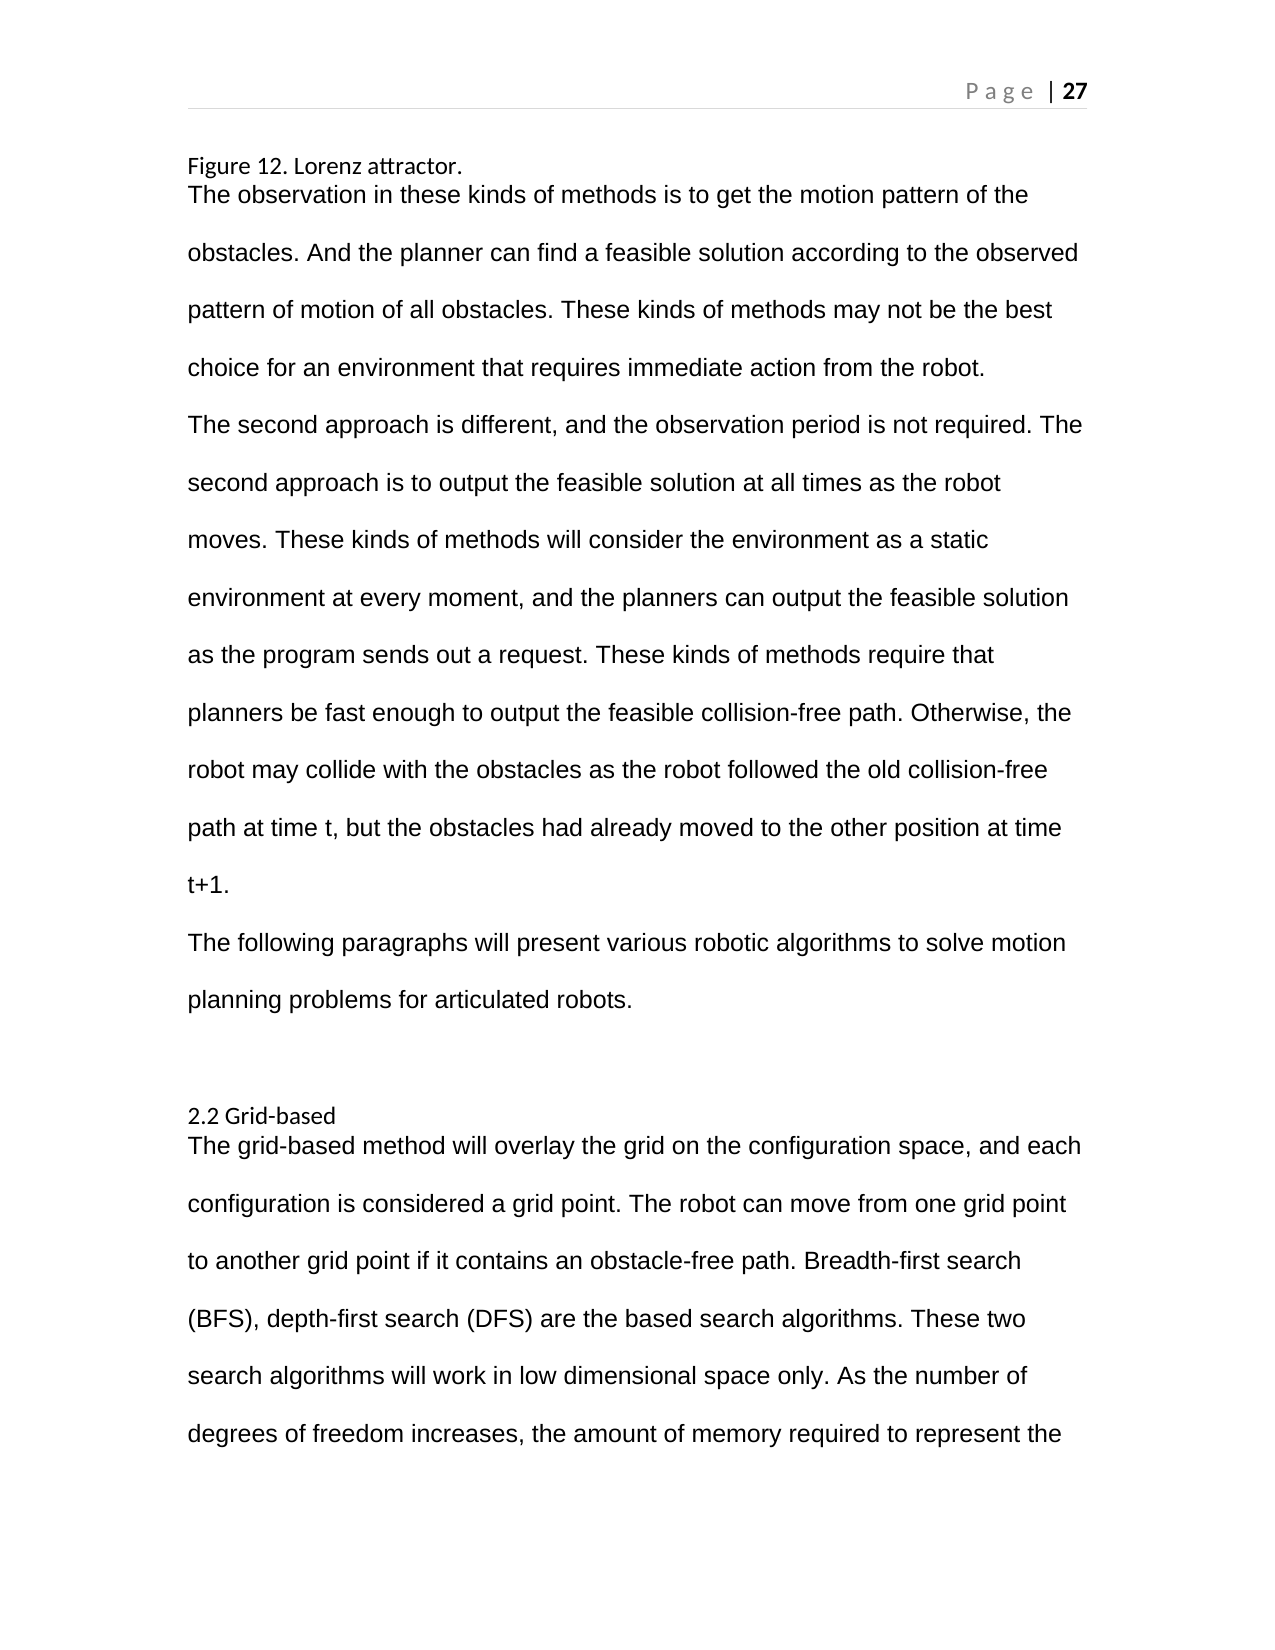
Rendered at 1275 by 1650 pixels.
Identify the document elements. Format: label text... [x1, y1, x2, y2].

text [187, 1131, 1087, 1447]
text The observation in these kinds of methods is to get the motion pattern of the obstacles. And the planner can find a feasible solution according to the observed pattern of motion of all obstacles. These kinds of methods may not be the best choice for an environment that requires immediate action from the robot. [187, 181, 1087, 382]
text The following paragraphs will present various robotic algorithms to solve motion planning problems for articulated robots. [187, 928, 1087, 1014]
text 2.2 Grid-based [187, 1101, 1087, 1131]
text The second approach is different, and the observation period is not required. The second approach is to output the feasible solution at all times as the robot moves. These kinds of methods will consider the environment as a static environment at every moment, and the planners can output the feasible solution as the program sends out a request. These kinds of methods require that planners be fast enough to output the feasible collision-free path. Otherwise, the robot may collide with the obstacles as the robot followed the old collision-free path at time t, but the obstacles had already moved to the other position at time t+1. [187, 411, 1087, 899]
